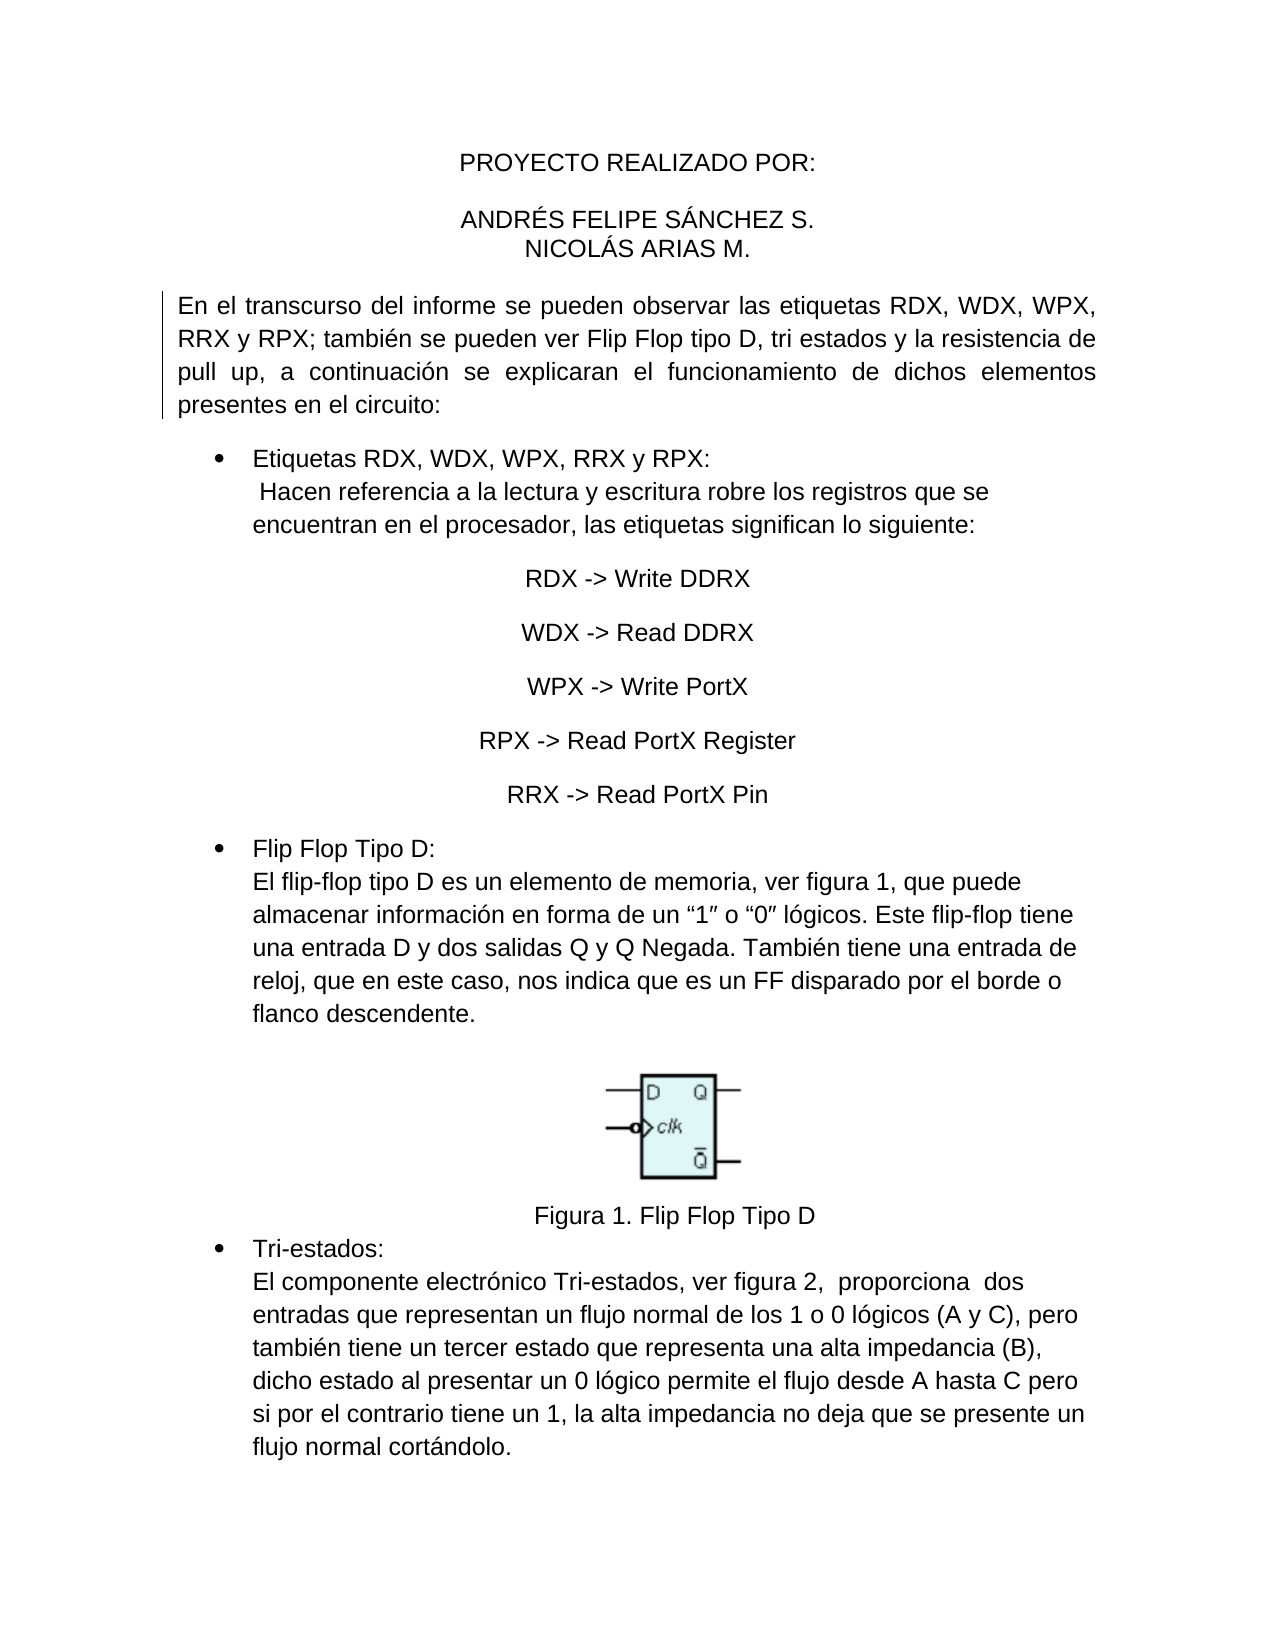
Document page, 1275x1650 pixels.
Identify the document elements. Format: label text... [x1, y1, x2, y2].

picture [596, 1064, 754, 1197]
list El flip-flop tipo D es un elemento de memoria, ver figura 1, que puede almacenar información en forma de un “1″ o “0″ lógicos. Este flip-flop tiene una entrada D y dos salidas Q y Q Negada. También tiene una entrada de reloj, que en este caso, nos indica que es un FF disparado por el borde o flanco descendente. [252, 867, 1098, 1027]
list Etiquetas RDX, WDX, WPX, RRX y RPX: [215, 444, 1098, 473]
text PROYECTO REALIZADO POR: [177, 148, 1098, 176]
text En el transcurso del informe se pueden observar las etiquetas RDX, WDX, WPX, RRX y RPX; también se pueden ver Flip Flop tipo D, tri estados y la resistencia de pull up, a continuación se explicaran el funcionamiento de dichos elementos presentes en el circuito: [177, 291, 1098, 419]
text RDX -> Write DDRX [177, 564, 1098, 593]
text RPX -> Read PortX Register [177, 726, 1098, 754]
text RRX -> Read PortX Pin [177, 780, 1098, 808]
list El componente electrónico Tri-estados, ver figura 2, proporciona dos entradas que representan un flujo normal de los 1 o 0 lógicos (A y C), pero también tiene un tercer estado que representa una alta impedancia (B), dicho estado al presentar un 0 lógico permite el flujo desde A hasta C pero si por el contrario tiene un 1, la alta impedancia no deja que se presente un flujo normal cortándolo. [252, 1267, 1098, 1461]
text WPX -> Write PortX [177, 672, 1098, 701]
list Tri-estados: [215, 1234, 1098, 1263]
list Flip Flop Tipo D: [215, 833, 1098, 862]
text ANDRÉS FELIPE SÁNCHEZ S. [177, 205, 1098, 234]
list Figura 1. Flip Flop Tipo D [252, 1201, 1098, 1230]
list Hacen referencia a la lectura y escritura robre los registros que se encuentran en el procesador, las etiquetas significan lo siguiente: [252, 477, 1098, 539]
text NICOLÁS ARIAS M. [177, 234, 1098, 263]
text WDX -> Read DDRX [177, 618, 1098, 647]
